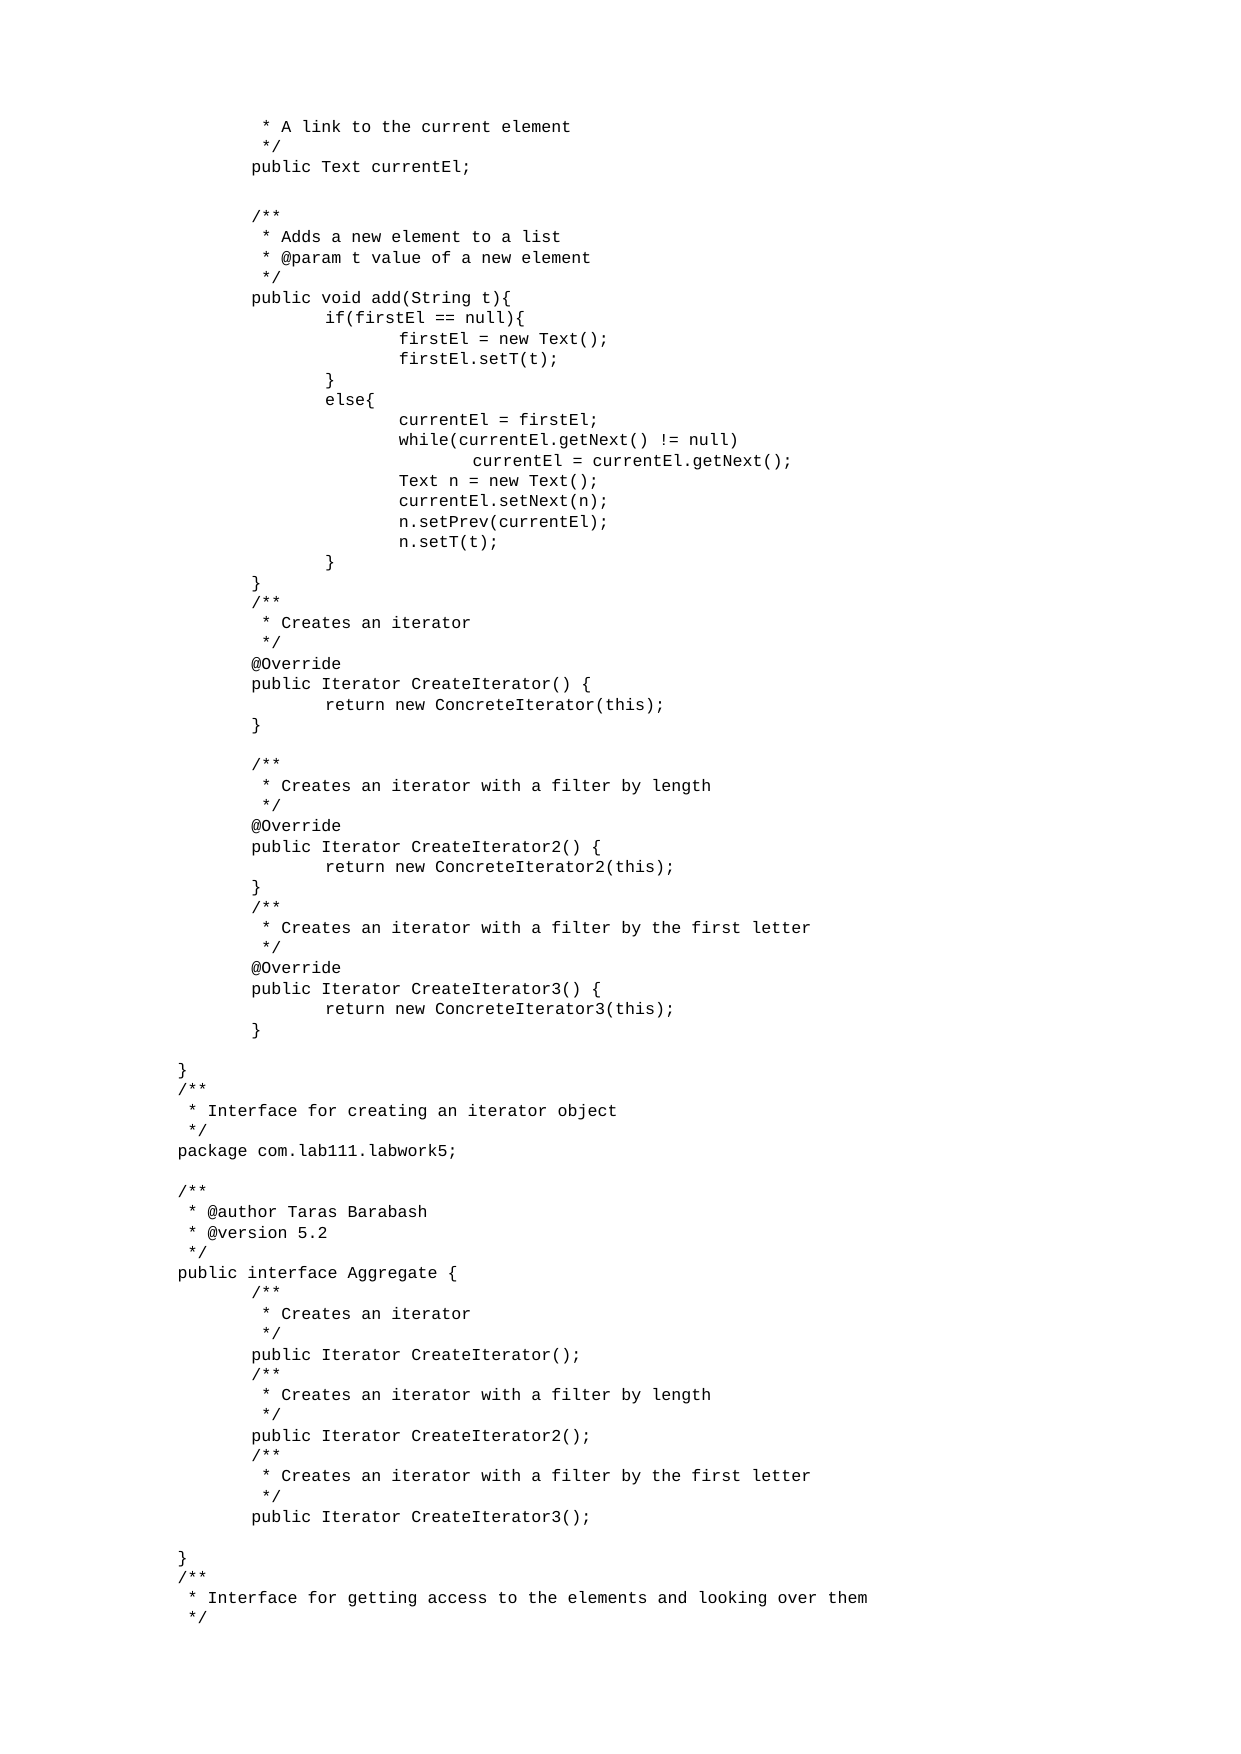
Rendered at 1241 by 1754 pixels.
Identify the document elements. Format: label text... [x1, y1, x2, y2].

text */ [177, 1326, 1152, 1344]
text @Override [177, 960, 1152, 979]
text /** [177, 757, 1152, 776]
text */ [177, 1488, 1152, 1507]
text currentEl.setNext(n); [177, 493, 1152, 512]
text if(firstEl == null){ [177, 310, 1152, 329]
text n.setPrev(currentEl); [177, 513, 1152, 532]
text * Creates an iterator with a filter by the first letter [177, 919, 1152, 938]
text /** [177, 1082, 1152, 1101]
text public Iterator CreateIterator2(); [177, 1427, 1152, 1446]
text } [177, 371, 1152, 390]
text n.setT(t); [177, 533, 1152, 552]
text } [177, 574, 1152, 593]
text /** [177, 1366, 1152, 1385]
text * @param t value of a new element [177, 249, 1152, 268]
text return new ConcreteIterator3(this); [177, 1001, 1152, 1019]
text public Iterator CreateIterator() { [177, 676, 1152, 694]
text return new ConcreteIterator(this); [177, 696, 1152, 715]
text * @version 5.2 [177, 1224, 1152, 1243]
text /** [177, 1183, 1152, 1202]
text } [177, 879, 1152, 898]
text /** [177, 899, 1152, 918]
text } [177, 1062, 1152, 1081]
text /** [177, 1448, 1152, 1466]
text * @author Taras Barabash [177, 1204, 1152, 1223]
text currentEl = currentEl.getNext(); [177, 452, 1152, 471]
text * Adds a new element to a list [177, 229, 1152, 248]
text * Creates an iterator with a filter by length [177, 1387, 1152, 1406]
text public void add(String t){ [177, 290, 1152, 309]
text * Interface for getting access to the elements and looking over them [177, 1590, 1152, 1609]
text */ [177, 635, 1152, 654]
text while(currentEl.getNext() != null) [177, 432, 1152, 451]
text else{ [177, 391, 1152, 410]
text /** [177, 208, 1152, 227]
text } [177, 1021, 1152, 1040]
text firstEl = new Text(); [177, 330, 1152, 349]
text /** [177, 1285, 1152, 1304]
text */ [177, 138, 1152, 157]
text firstEl.setT(t); [177, 351, 1152, 369]
text Text n = new Text(); [177, 473, 1152, 491]
text * A link to the current element [177, 118, 1152, 137]
text * Interface for creating an iterator object [177, 1102, 1152, 1121]
text @Override [177, 818, 1152, 837]
text */ [177, 1244, 1152, 1263]
text */ [177, 269, 1152, 288]
text */ [177, 1123, 1152, 1141]
text * Creates an iterator [177, 615, 1152, 634]
text * Creates an iterator with a filter by length [177, 777, 1152, 796]
text */ [177, 798, 1152, 816]
text public Iterator CreateIterator3() { [177, 980, 1152, 999]
text public interface Aggregate { [177, 1265, 1152, 1284]
text } [177, 554, 1152, 573]
text } [177, 716, 1152, 735]
text /** [177, 594, 1152, 613]
text public Iterator CreateIterator3(); [177, 1508, 1152, 1527]
text */ [177, 1610, 1152, 1629]
text */ [177, 1407, 1152, 1426]
text return new ConcreteIterator2(this); [177, 858, 1152, 877]
text } [177, 1549, 1152, 1568]
text package com.lab111.labwork5; [177, 1143, 1152, 1162]
text /** [177, 1569, 1152, 1588]
text * Creates an iterator with a filter by the first letter [177, 1468, 1152, 1487]
text * Creates an iterator [177, 1305, 1152, 1324]
text @Override [177, 655, 1152, 674]
text */ [177, 940, 1152, 959]
text currentEl = firstEl; [177, 412, 1152, 431]
text public Iterator CreateIterator(); [177, 1346, 1152, 1365]
text public Iterator CreateIterator2() { [177, 838, 1152, 857]
text public Text currentEl; [177, 159, 1152, 178]
